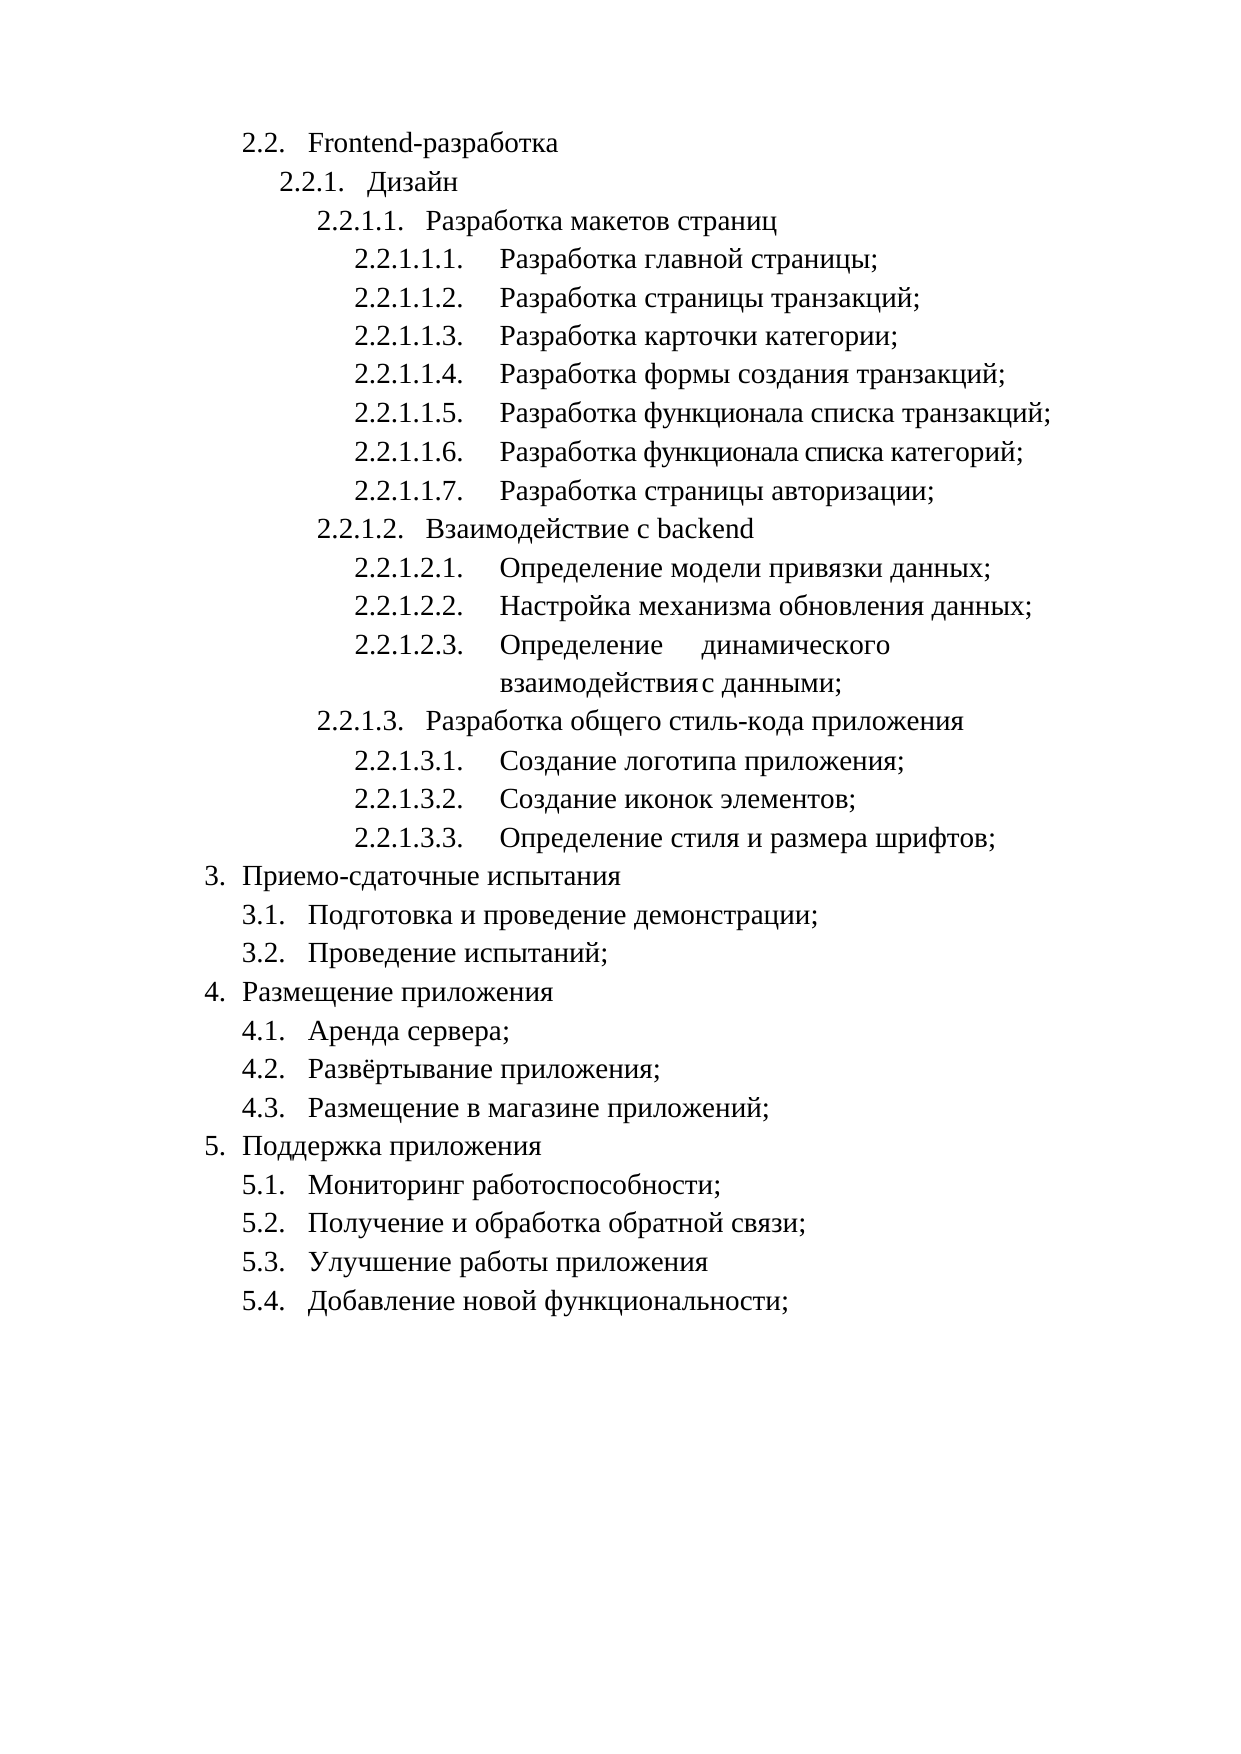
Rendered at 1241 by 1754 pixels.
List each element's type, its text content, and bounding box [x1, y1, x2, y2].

list Разработка макетов страниц [317, 203, 1152, 236]
list Проведение испытаний; [242, 935, 1152, 969]
list Добавление новой функциональности; [242, 1283, 1152, 1317]
list Определение динамического взаимодействия с данными; [354, 627, 1102, 699]
list Определение стиля и размера шрифтов; [354, 820, 1152, 853]
list Разработка функционала списка категорий; [354, 434, 1152, 468]
list Развёртывание приложения; [242, 1051, 1152, 1085]
list Дизайн [279, 164, 1152, 197]
list Разработка главной страницы; [354, 241, 1152, 275]
list Подготовка и проведение демонстрации; [242, 897, 1152, 930]
list Разработка формы создания транзакций; [354, 357, 1152, 390]
list Настройка механизма обновления данных; [354, 588, 1152, 622]
list Разработка функционала списка транзакций; [354, 395, 1152, 429]
list Мониторинг работоспособности; [242, 1167, 1152, 1201]
list Frontend-разработка [242, 125, 1152, 159]
list Разработка общего стиль-кода приложения [317, 704, 1152, 737]
list Улучшение работы приложения [242, 1244, 1152, 1277]
list Аренда сервера; [242, 1013, 1152, 1046]
list Разработка страницы транзакций; [354, 280, 1152, 313]
list Размещение приложения [204, 974, 1152, 1007]
list Взаимодействие с backend [317, 511, 1152, 545]
list Разработка страницы авторизации; [354, 473, 1152, 506]
list Получение и обработка обратной связи; [242, 1206, 1152, 1239]
list Создание логотипа приложения; [354, 743, 1152, 776]
list Приемо-сдаточные испытания [204, 858, 1152, 892]
list Создание иконок элементов; [354, 781, 1152, 815]
list Размещение в магазине приложений; [242, 1090, 1152, 1123]
list Поддержка приложения [204, 1128, 1152, 1162]
list Разработка карточки категории; [354, 318, 1152, 352]
list Определение модели привязки данных; [354, 550, 1152, 583]
